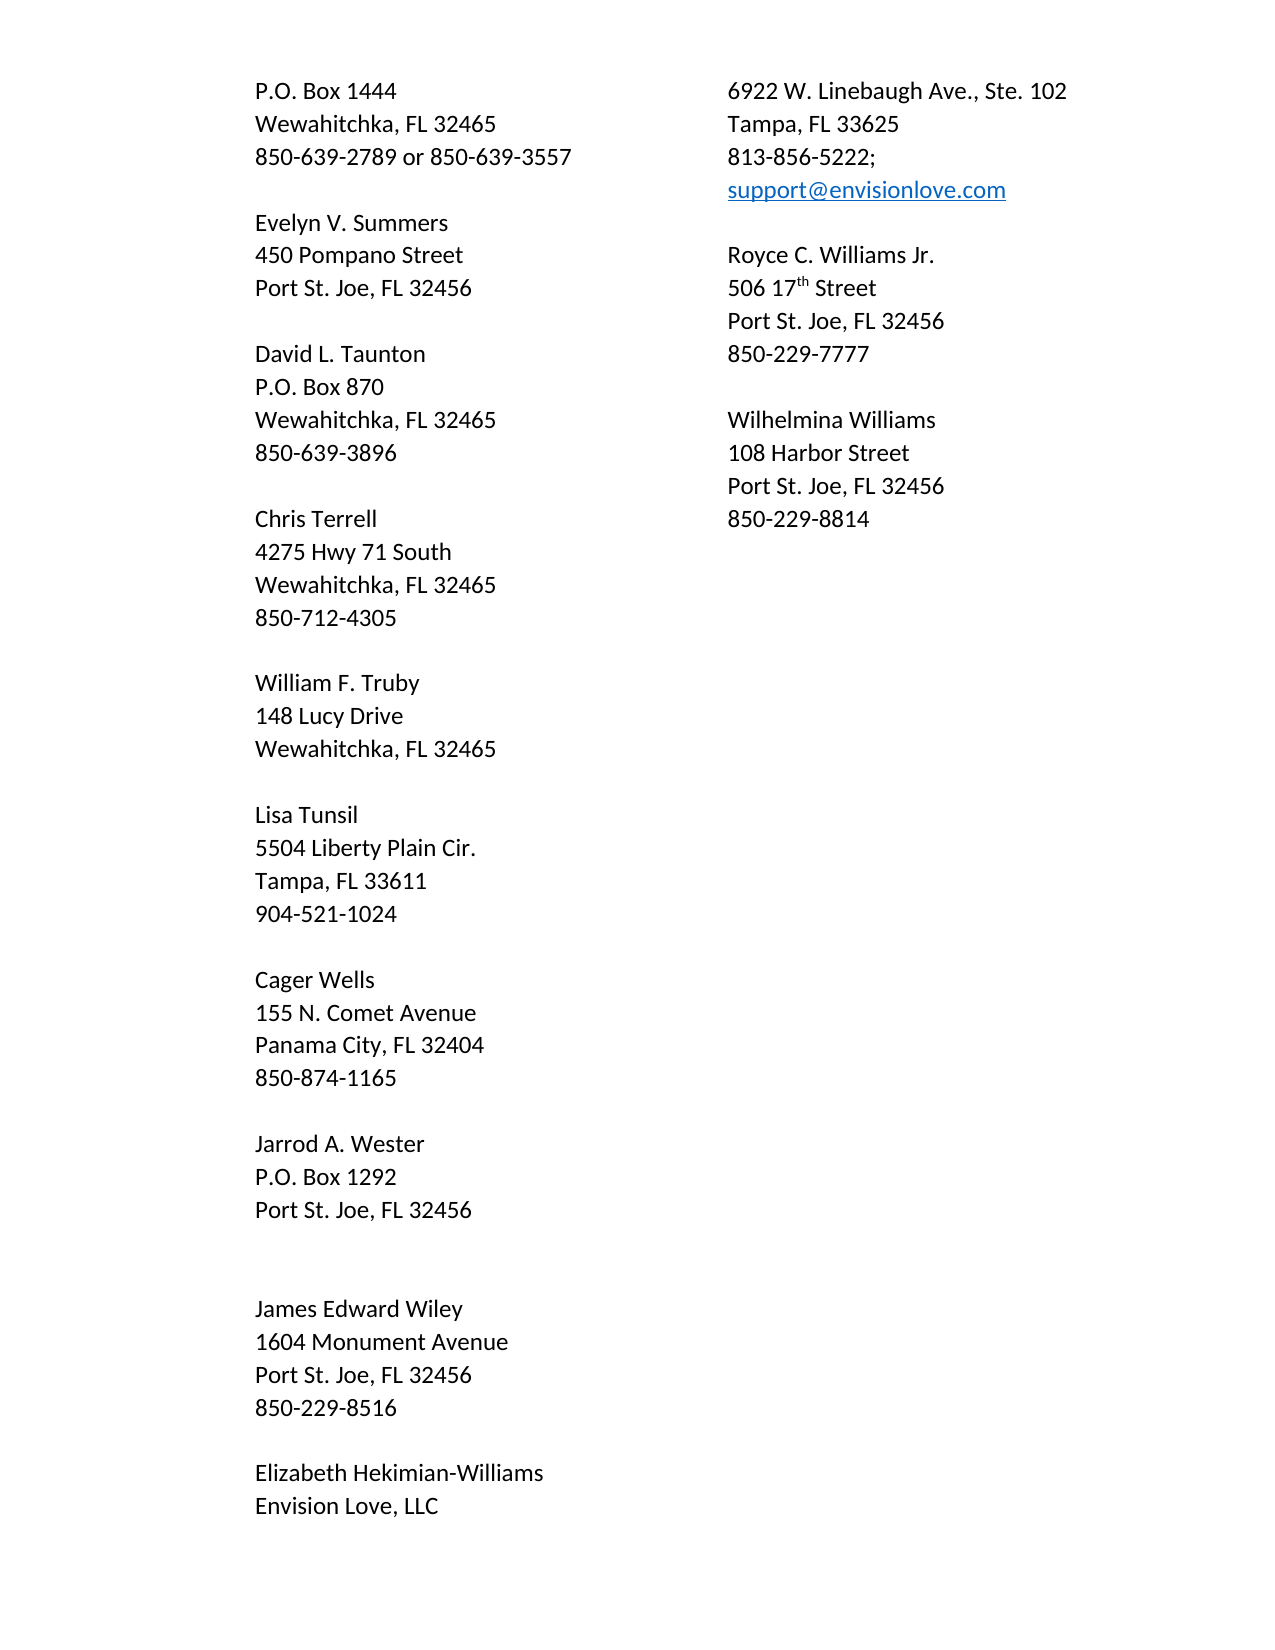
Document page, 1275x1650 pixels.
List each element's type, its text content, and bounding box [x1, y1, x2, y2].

text 1604 Monument Avenue [255, 1326, 652, 1356]
text 850-639-3896 [255, 437, 652, 468]
text Wewahitchka, FL 32465 [255, 569, 652, 599]
text Envision Love, LLC [255, 1490, 652, 1521]
text Wilhelmina Williams [727, 404, 1125, 435]
text 850-229-7777 [727, 338, 1125, 369]
text 5504 Liberty Plain Cir. [255, 832, 652, 863]
text Tampa, FL 33625 [727, 108, 1125, 138]
text 850-712-4305 [255, 602, 652, 632]
text Evelyn V. Summers [255, 207, 652, 237]
text P.O. Box 870 [255, 371, 652, 402]
text David L. Taunton [255, 338, 652, 369]
text 813-856-5222; support@envisionlove.com [727, 141, 1125, 204]
text 850-874-1165 [255, 1062, 652, 1093]
text 4275 Hwy 71 South [255, 536, 652, 566]
text William F. Truby [255, 667, 652, 698]
text 6922 W. Linebaugh Ave., Ste. 102 [727, 75, 1125, 106]
text Lisa Tunsil [255, 799, 652, 830]
text 450 Pompano Street [255, 239, 652, 270]
text James Edward Wiley [255, 1293, 652, 1323]
text Port St. Joe, FL 32456 [255, 1359, 652, 1389]
text 155 N. Comet Avenue [255, 997, 652, 1027]
text Port St. Joe, FL 32456 [727, 305, 1125, 336]
text Wewahitchka, FL 32465 [255, 108, 652, 138]
text Tampa, FL 33611 [255, 865, 652, 896]
text Panama City, FL 32404 [255, 1029, 652, 1060]
text 850-229-8516 [255, 1392, 652, 1422]
text Port St. Joe, FL 32456 [255, 1194, 652, 1225]
text Port St. Joe, FL 32456 [727, 470, 1125, 501]
text Cager Wells [255, 964, 652, 994]
text 506 17th Street [727, 272, 1125, 303]
text Jarrod A. Wester [255, 1128, 652, 1159]
text Royce C. Williams Jr. [727, 239, 1125, 270]
text P.O. Box 1292 [255, 1161, 652, 1192]
text Port St. Joe, FL 32456 [255, 272, 652, 303]
text 850-639-2789 or 850-639-3557 [255, 141, 652, 171]
text Wewahitchka, FL 32465 [255, 733, 652, 764]
text 108 Harbor Street [727, 437, 1125, 468]
text Elizabeth Hekimian-Williams [255, 1457, 652, 1488]
text P.O. Box 1444 [255, 75, 652, 106]
text Chris Terrell [255, 503, 652, 533]
text 148 Lucy Drive [255, 700, 652, 731]
text Wewahitchka, FL 32465 [255, 404, 652, 435]
text 904-521-1024 [255, 898, 652, 928]
text 850-229-8814 [727, 503, 1125, 533]
